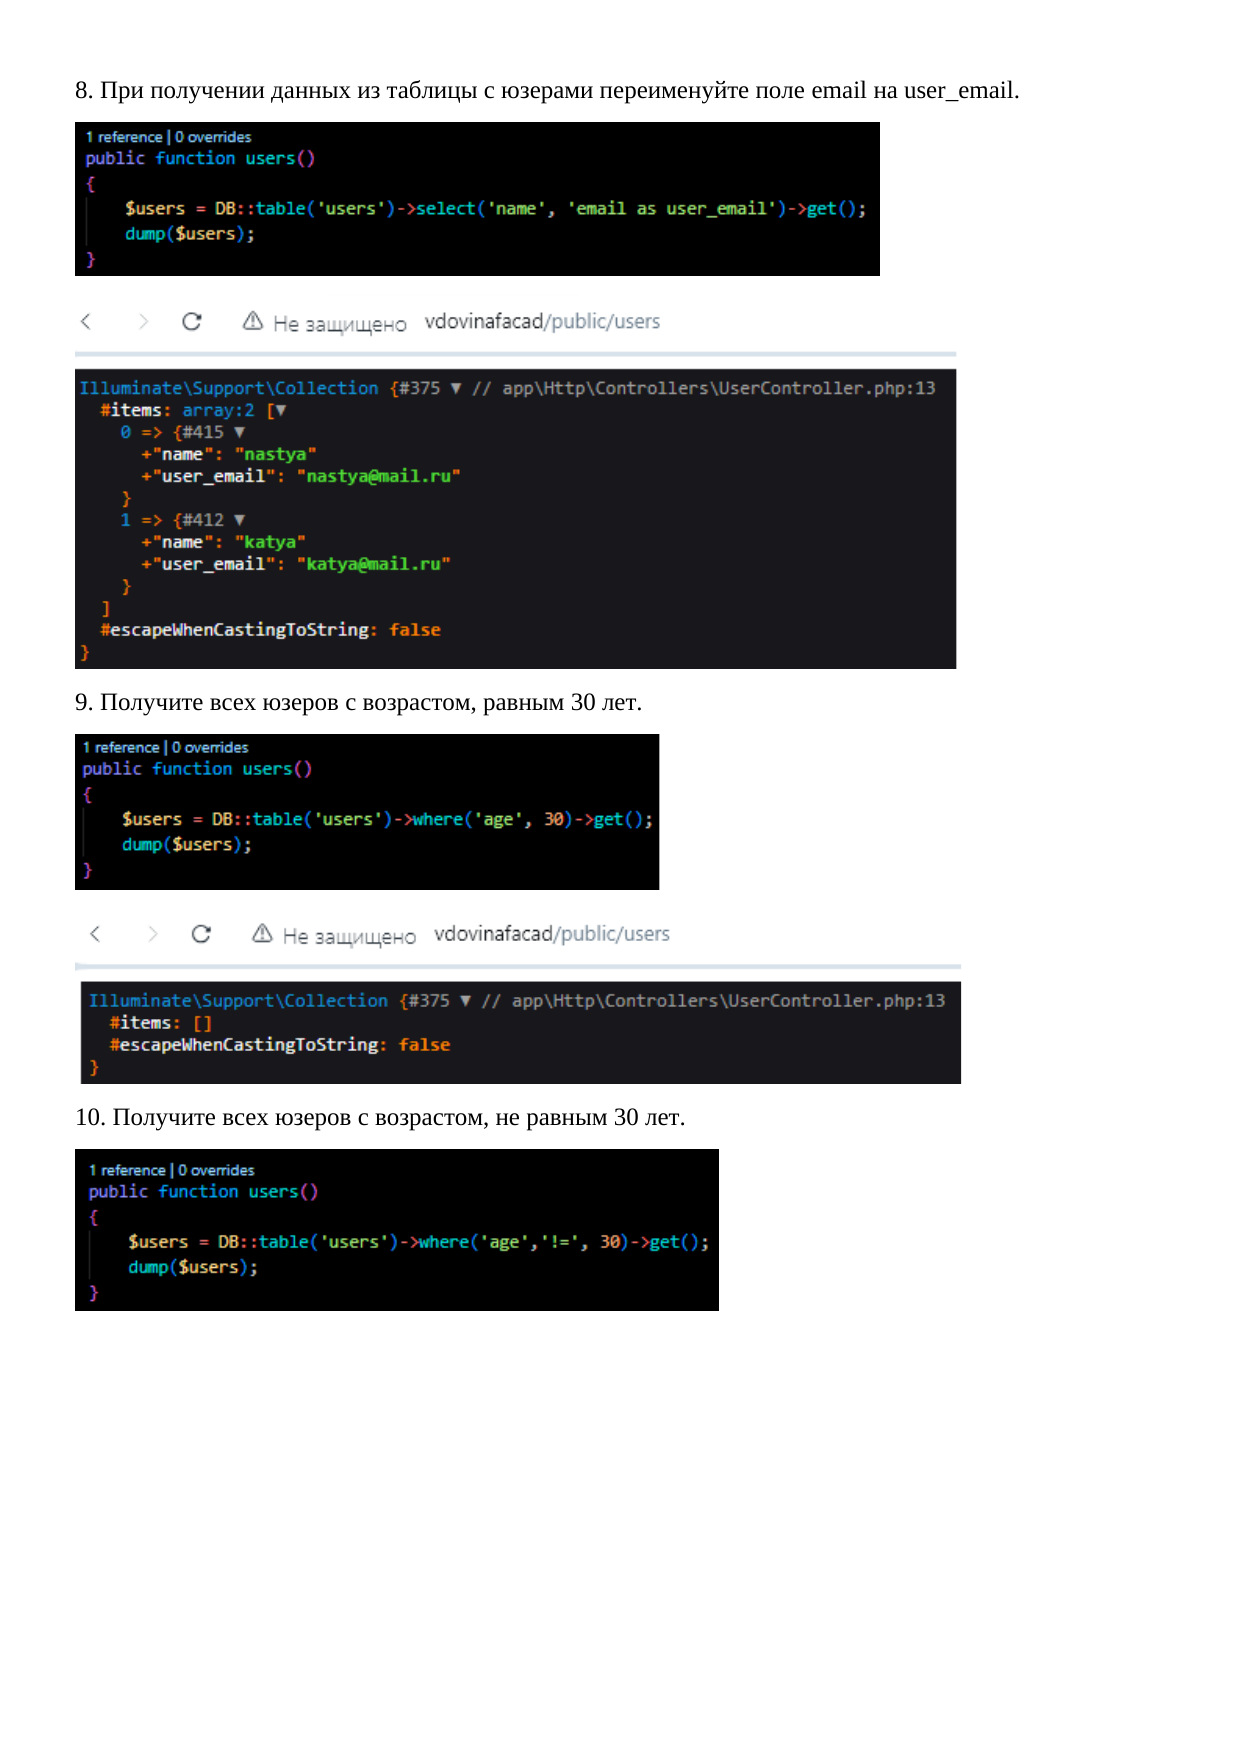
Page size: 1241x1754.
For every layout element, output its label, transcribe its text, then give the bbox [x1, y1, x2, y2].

picture [75, 1149, 719, 1311]
picture [75, 122, 880, 276]
text 10. Получите всех юзеров с возрастом, не равным 30 лет. [75, 1102, 1165, 1131]
picture [75, 734, 660, 890]
picture [75, 908, 962, 1084]
text 9. Получите всех юзеров с возрастом, равным 30 лет. [75, 687, 1165, 716]
picture [75, 294, 957, 669]
text 8. При получении данных из таблицы с юзерами переименуйте поле email на user_email. [75, 75, 1165, 104]
